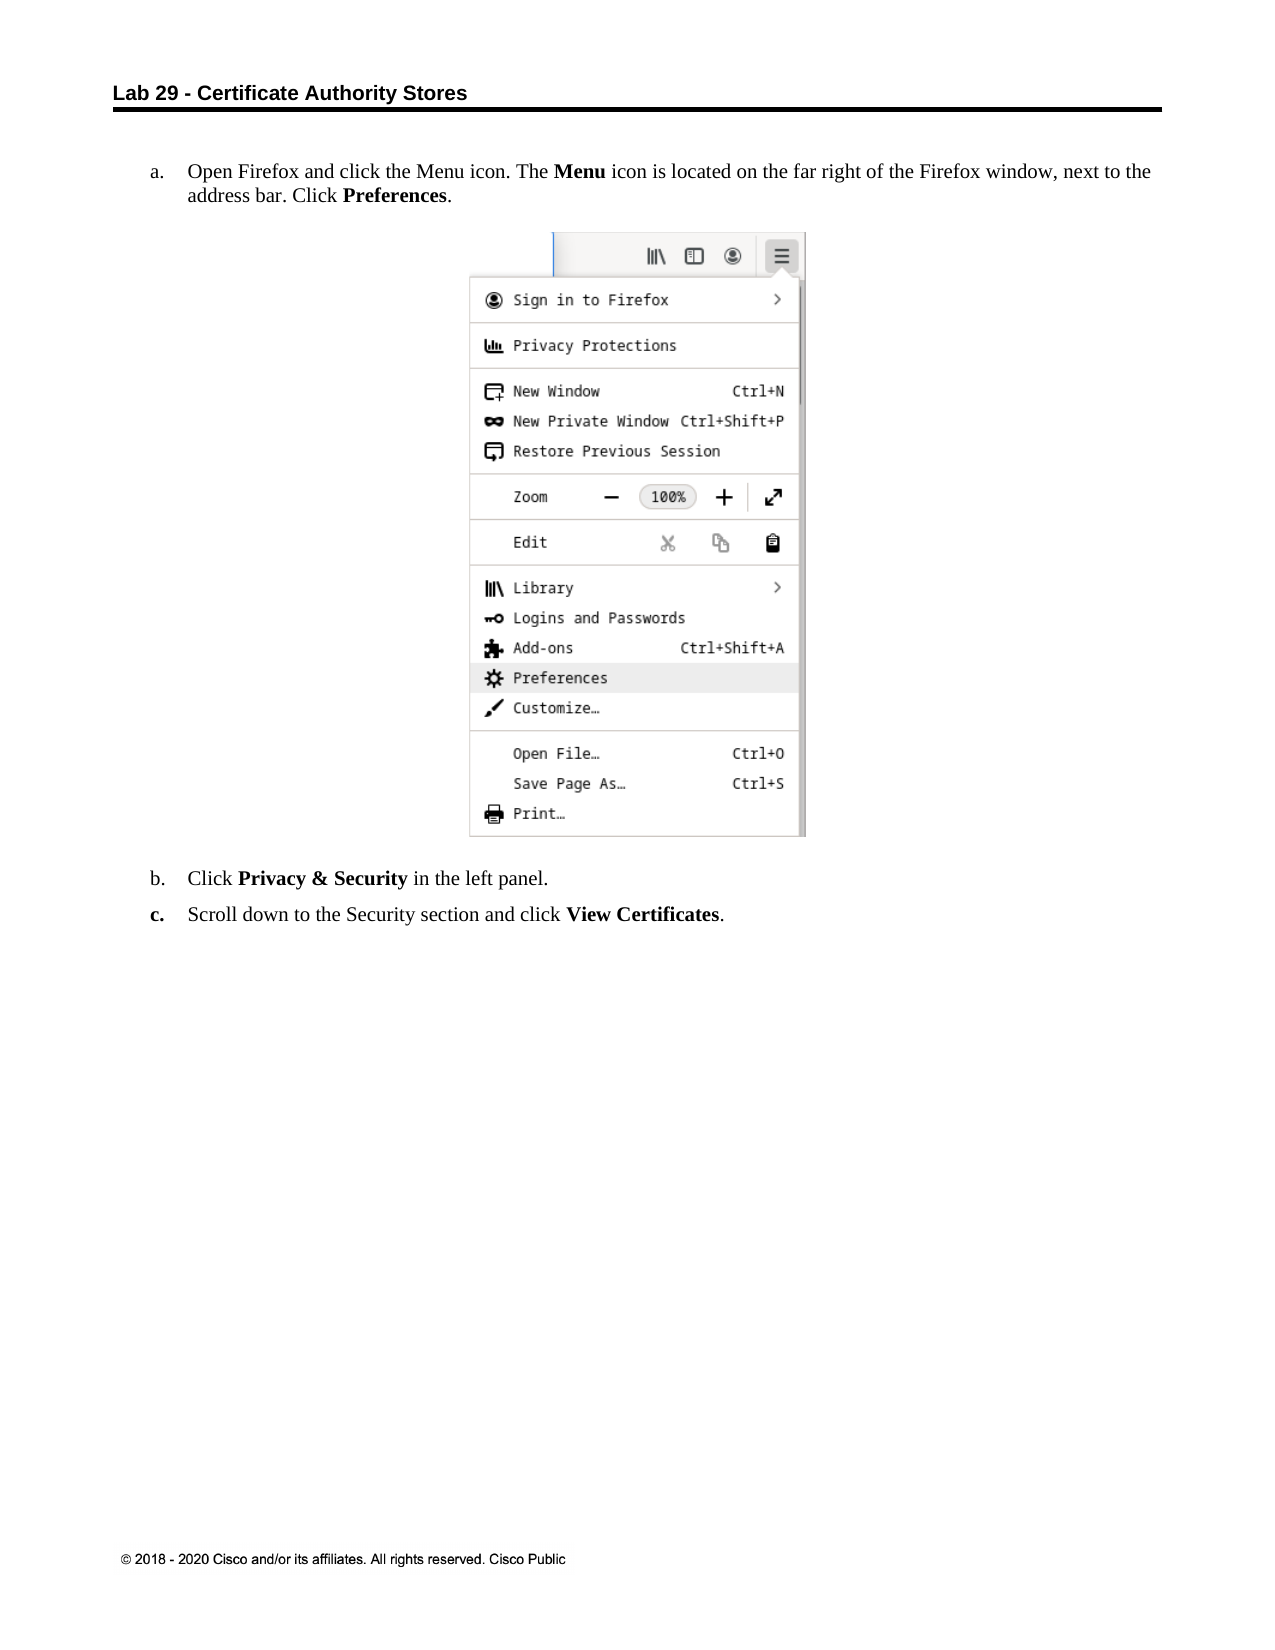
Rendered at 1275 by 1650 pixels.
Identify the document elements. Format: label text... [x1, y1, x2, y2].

picture [112, 1542, 576, 1575]
list Click Privacy & Security in the left panel. [150, 866, 1162, 890]
picture [469, 232, 806, 837]
list Open Firefox and click the Menu icon. The Menu icon is located on the far right of the Firefox window, next to the address bar. Click Preferences. [150, 159, 1162, 207]
list Scroll down to the Security section and click View Certificates. [150, 902, 1162, 926]
